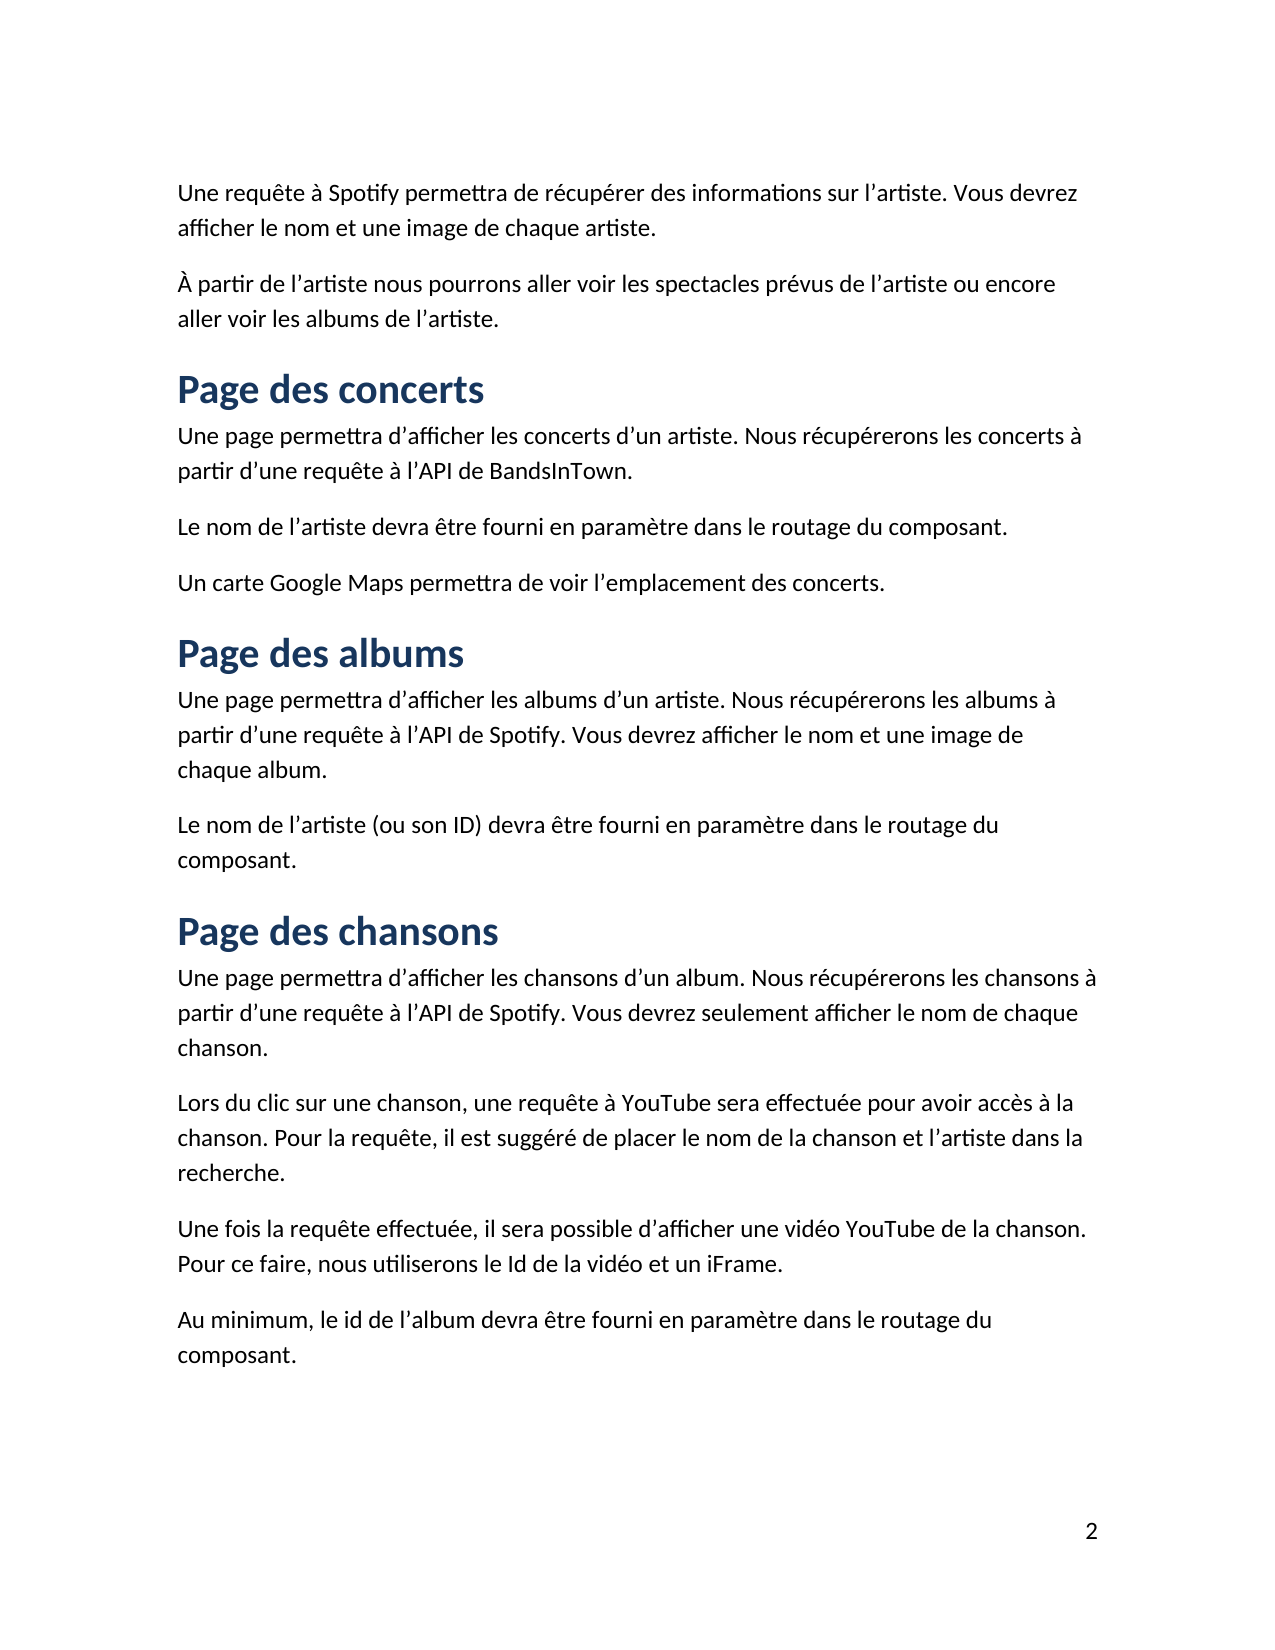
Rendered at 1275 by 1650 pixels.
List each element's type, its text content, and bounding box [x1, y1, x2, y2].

text Une page permettra d’afficher les chansons d’un album. Nous récupérerons les chansons à partir d’une requête à l’API de Spotify. Vous devrez seulement afficher le nom de chaque chanson. [177, 962, 1098, 1062]
subtitle Page des albums [177, 627, 1098, 678]
text Une fois la requête effectuée, il sera possible d’afficher une vidéo YouTube de la chanson. Pour ce faire, nous utiliserons le Id de la vidéo et un iFrame. [177, 1213, 1098, 1279]
text À partir de l’artiste nous pourrons aller voir les spectacles prévus de l’artiste ou encore aller voir les albums de l’artiste. [177, 268, 1098, 333]
text Une page permettra d’afficher les albums d’un artiste. Nous récupérerons les albums à partir d’une requête à l’API de Spotify. Vous devrez afficher le nom et une image de chaque album. [177, 684, 1098, 784]
text Une page permettra d’afficher les concerts d’un artiste. Nous récupérerons les concerts à partir d’une requête à l’API de BandsInTown. [177, 420, 1098, 486]
text Le nom de l’artiste devra être fourni en paramètre dans le routage du composant. [177, 511, 1098, 541]
text Une requête à Spotify permettra de récupérer des informations sur l’artiste. Vous devrez afficher le nom et une image de chaque artiste. [177, 177, 1098, 243]
subtitle Page des chansons [177, 905, 1098, 956]
text Lors du clic sur une chanson, une requête à YouTube sera effectuée pour avoir accès à la chanson. Pour la requête, il est suggéré de placer le nom de la chanson et l’artiste dans la recherche. [177, 1088, 1098, 1188]
text Un carte Google Maps permettra de voir l’emplacement des concerts. [177, 567, 1098, 597]
text Au minimum, le id de l’album devra être fourni en paramètre dans le routage du composant. [177, 1304, 1098, 1370]
text Le nom de l’artiste (ou son ID) devra être fourni en paramètre dans le routage du composant. [177, 810, 1098, 875]
subtitle Page des concerts [177, 363, 1098, 414]
